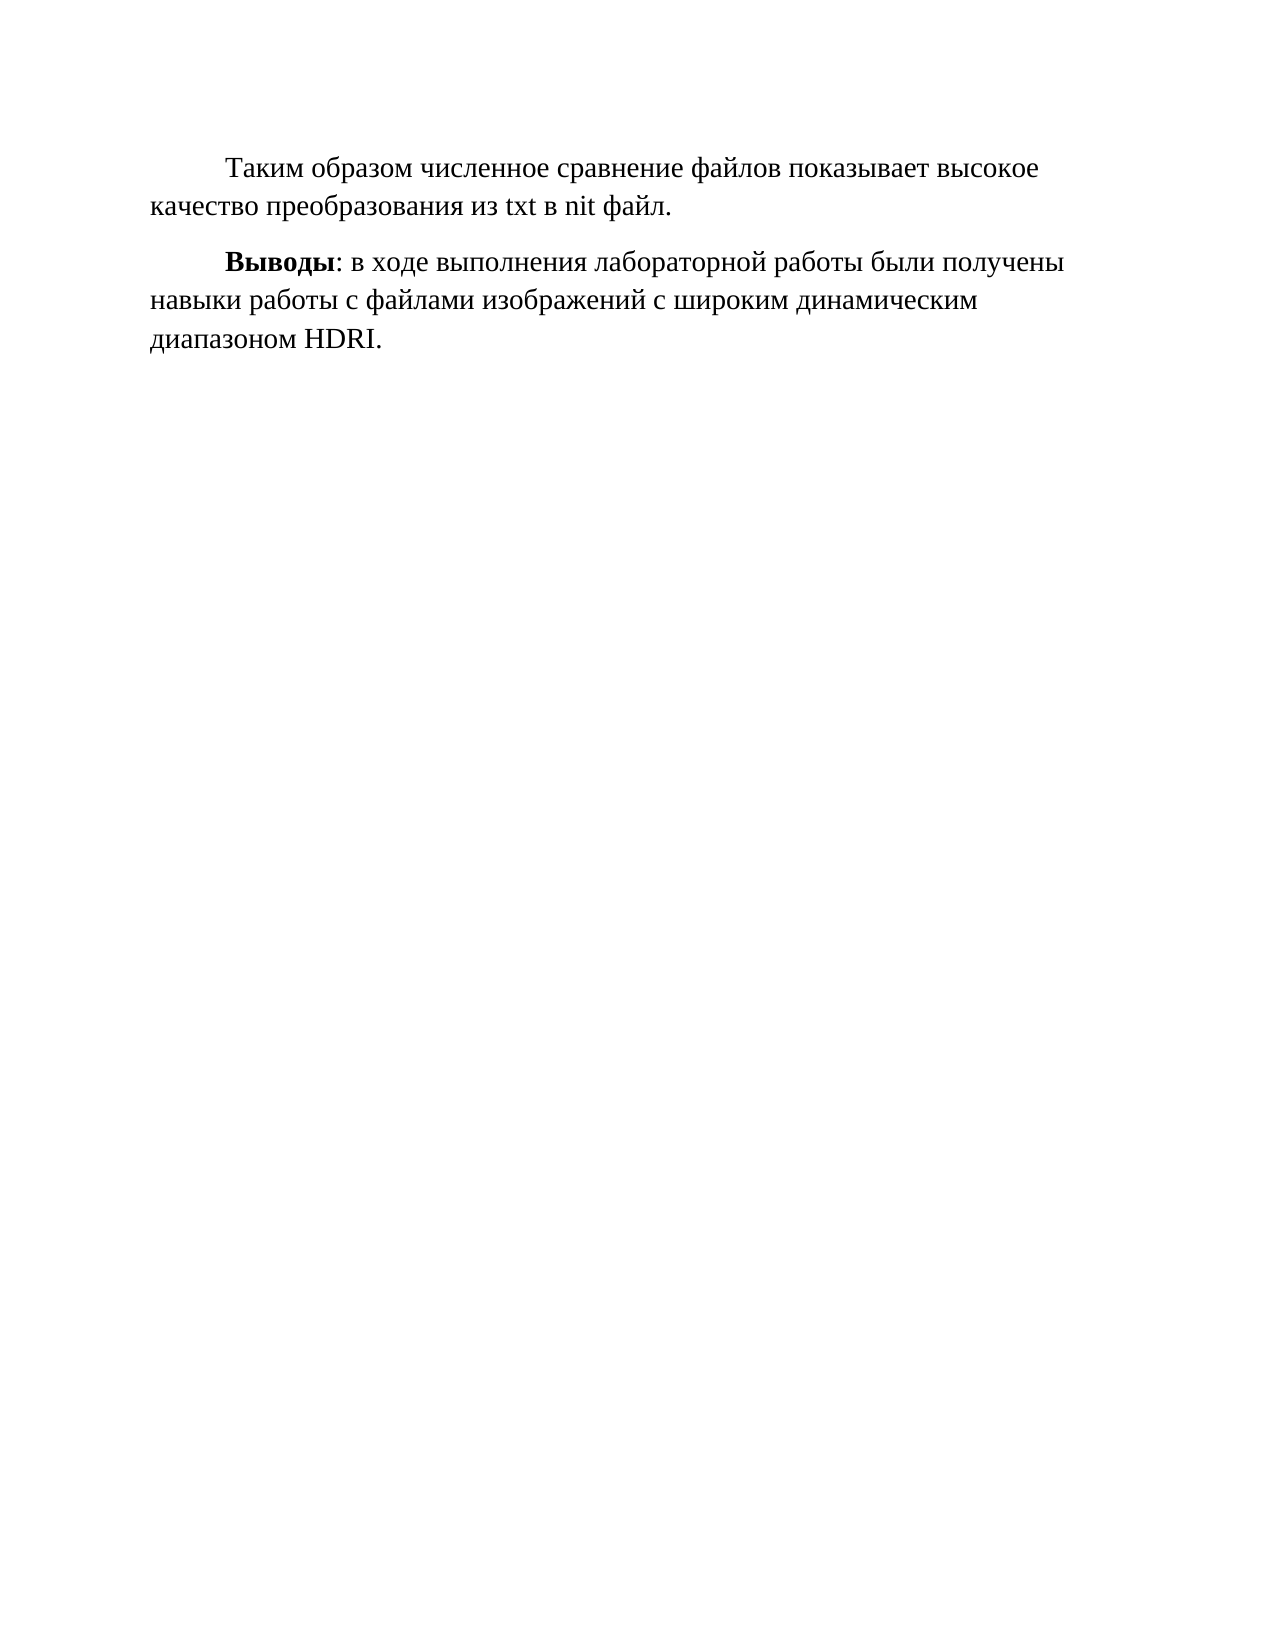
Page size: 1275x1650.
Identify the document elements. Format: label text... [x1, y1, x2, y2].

text Таким образом численное сравнение файлов показывает высокое качество преобразования из txt в nit файл. [150, 150, 1125, 222]
text Выводы: в ходе выполнения лабораторной работы были получены навыки работы с файлами изображений с широким динамическим диапазоном HDRI. [150, 244, 1125, 354]
